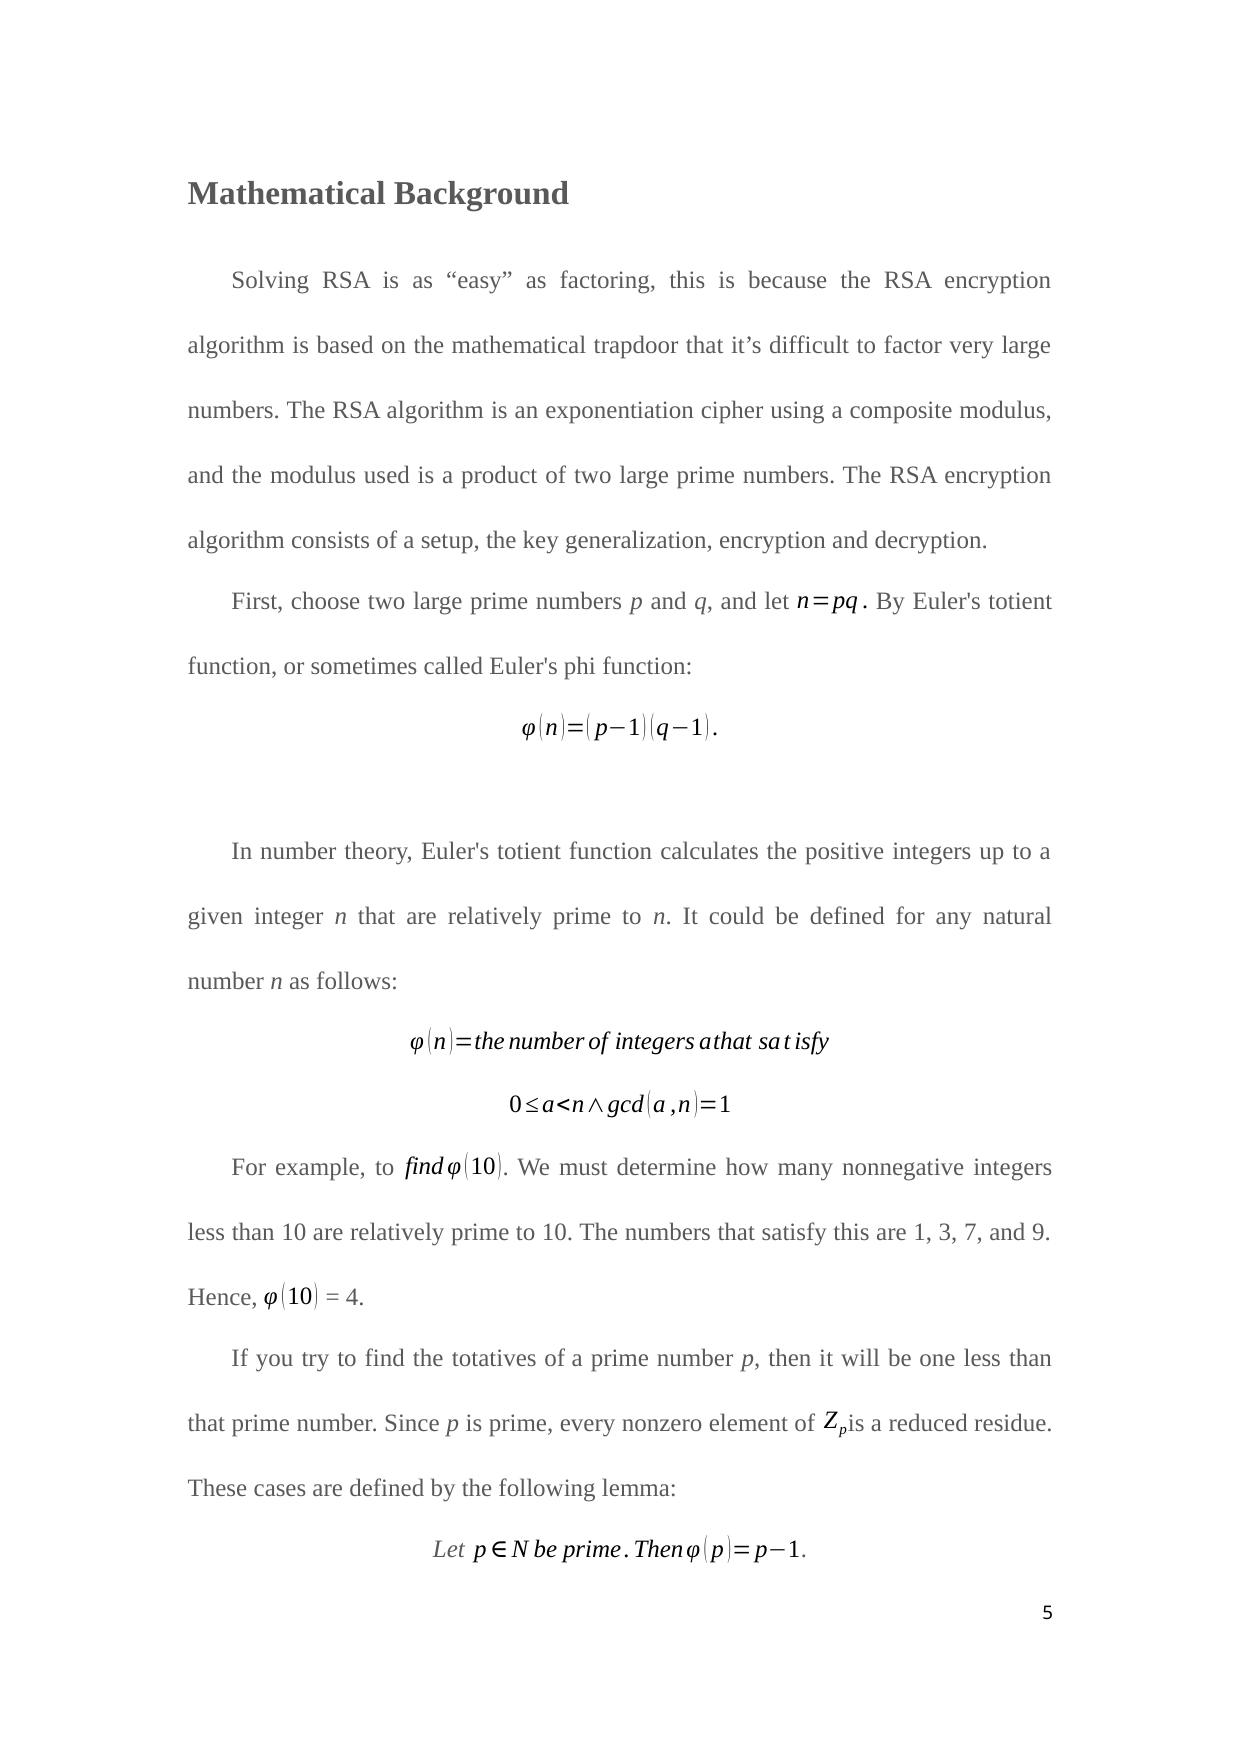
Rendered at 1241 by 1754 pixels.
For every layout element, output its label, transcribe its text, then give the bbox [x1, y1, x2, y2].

text Let . [187, 1532, 1053, 1565]
text In number theory, Euler's totient function calculates the positive integers up to a given integer n that are relatively prime to n. It could be defined for any natural number n as follows: [187, 834, 1053, 997]
text Solving RSA is as “easy” as factoring, this is because the RSA encryption algorithm is based on the mathematical trapdoor that it’s difficult to factor very large numbers. The RSA algorithm is an exponentiation cipher using a composite modulus, and the modulus used is a product of two large prime numbers. The RSA encryption algorithm consists of a setup, the key generalization, encryption and decryption. [187, 263, 1053, 556]
text Mathematical Background [187, 160, 1053, 225]
text First, choose two large prime numbers p and q, and let By Euler's totient function, or sometimes called Euler's phi function: [187, 584, 1053, 682]
text If you try to find the totatives of a prime number p, then it will be one less than that prime number. Since p is prime, every nonzero element of is a reduced residue. These cases are defined by the following lemma: [187, 1341, 1053, 1504]
text For example, to . We must determine how many nonnegative integers less than 10 are relatively prime to 10. The numbers that satisfy this are 1, 3, 7, and 9. Hence, = 4. [187, 1150, 1053, 1312]
